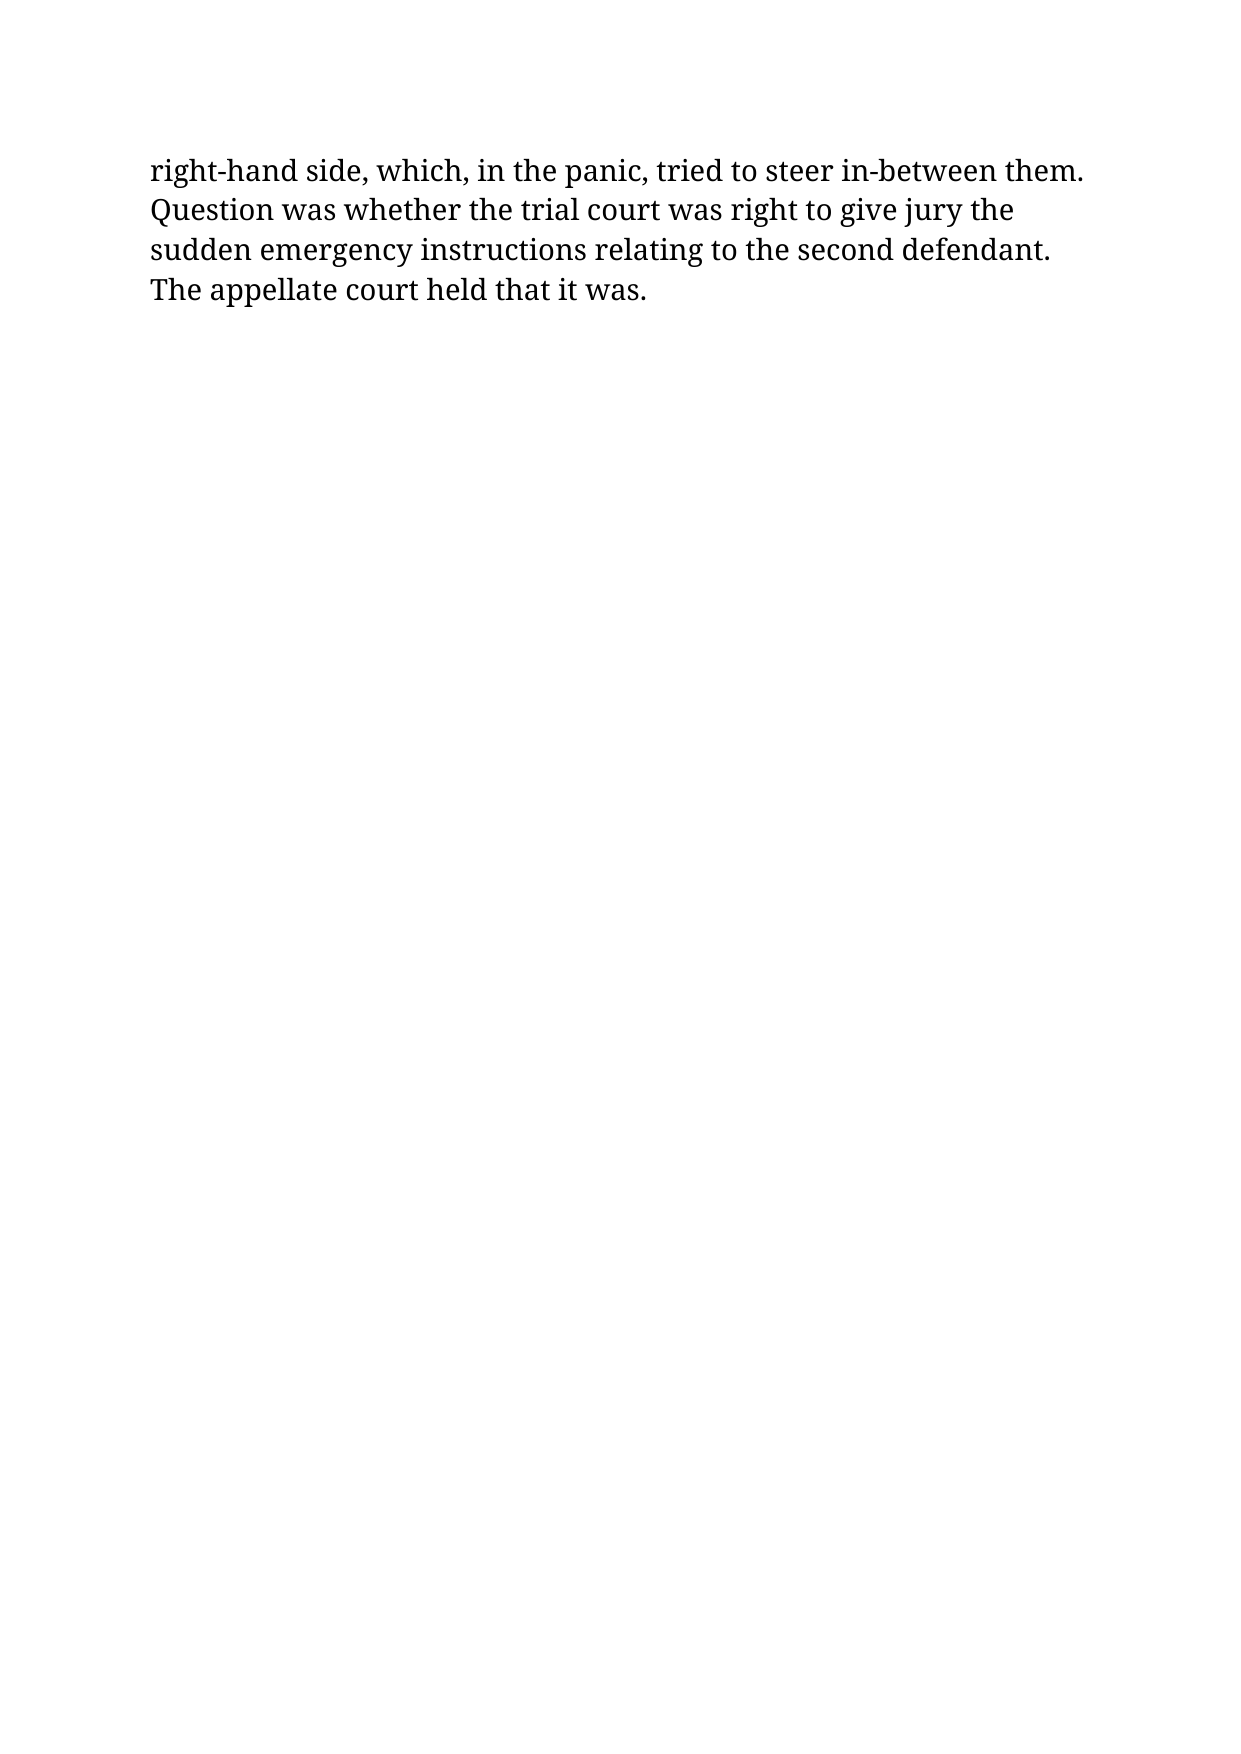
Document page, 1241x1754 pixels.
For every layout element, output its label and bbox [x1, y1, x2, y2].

text [150, 150, 1090, 309]
